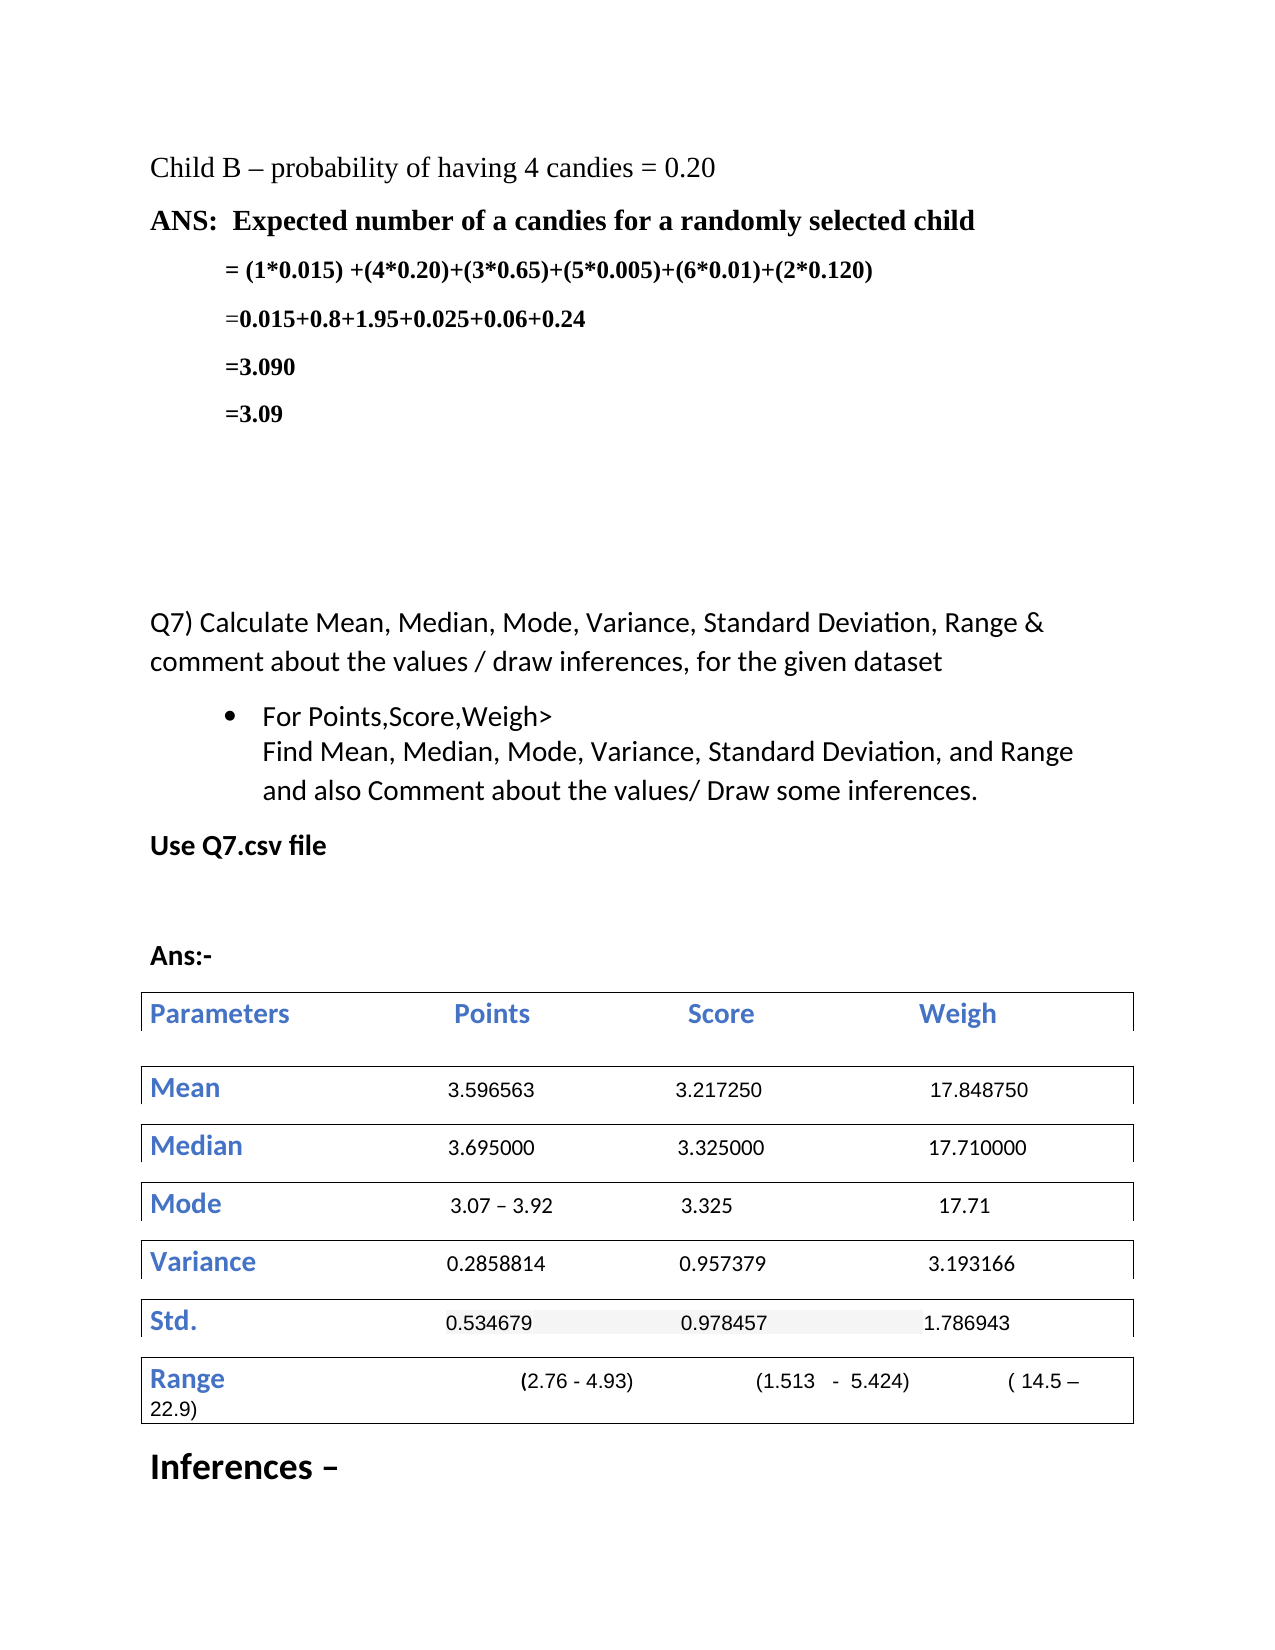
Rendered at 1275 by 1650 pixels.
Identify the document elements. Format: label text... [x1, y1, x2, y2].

text Median 3.695000 3.325000 17.710000 [142, 1125, 1133, 1162]
text Inferences – [150, 1443, 1125, 1489]
list Find Mean, Median, Mode, Variance, Standard Deviation, and Range and also Comment about the values/ Draw some inferences. [262, 733, 1125, 807]
text Mean 3.596563 3.217250 17.848750 [142, 1067, 1133, 1104]
text = (1*0.015) +(4*0.20)+(3*0.65)+(5*0.005)+(6*0.01)+(2*0.120) [150, 256, 1125, 284]
text =3.09 [150, 399, 1125, 428]
text Parameters Points Score Weigh [142, 993, 1133, 1031]
text =3.090 [150, 352, 1125, 380]
text Ans:- [150, 937, 1125, 973]
text Range (2.76 - 4.93) (1.513 - 5.424) ( 14.5 – 22.9) [142, 1358, 1133, 1423]
list For Points,Score,Weigh> [225, 698, 1125, 733]
text Child B – probability of having 4 candies = 0.20 [150, 150, 1125, 183]
text =0.015+0.8+1.95+0.025+0.06+0.24 [150, 304, 1125, 332]
text ANS: Expected number of a candies for a randomly selected child [150, 203, 1125, 236]
text Q7) Calculate Mean, Median, Mode, Variance, Standard Deviation, Range & comment about the values / draw inferences, for the given dataset [150, 604, 1125, 678]
text Variance 0.2858814 0.957379 3.193166 [142, 1241, 1133, 1279]
text Std. 0.534679 0.978457 1.786943 [142, 1300, 1133, 1337]
text Use Q7.csv file [150, 827, 1125, 863]
text Mode 3.07 – 3.92 3.325 17.71 [142, 1183, 1133, 1221]
